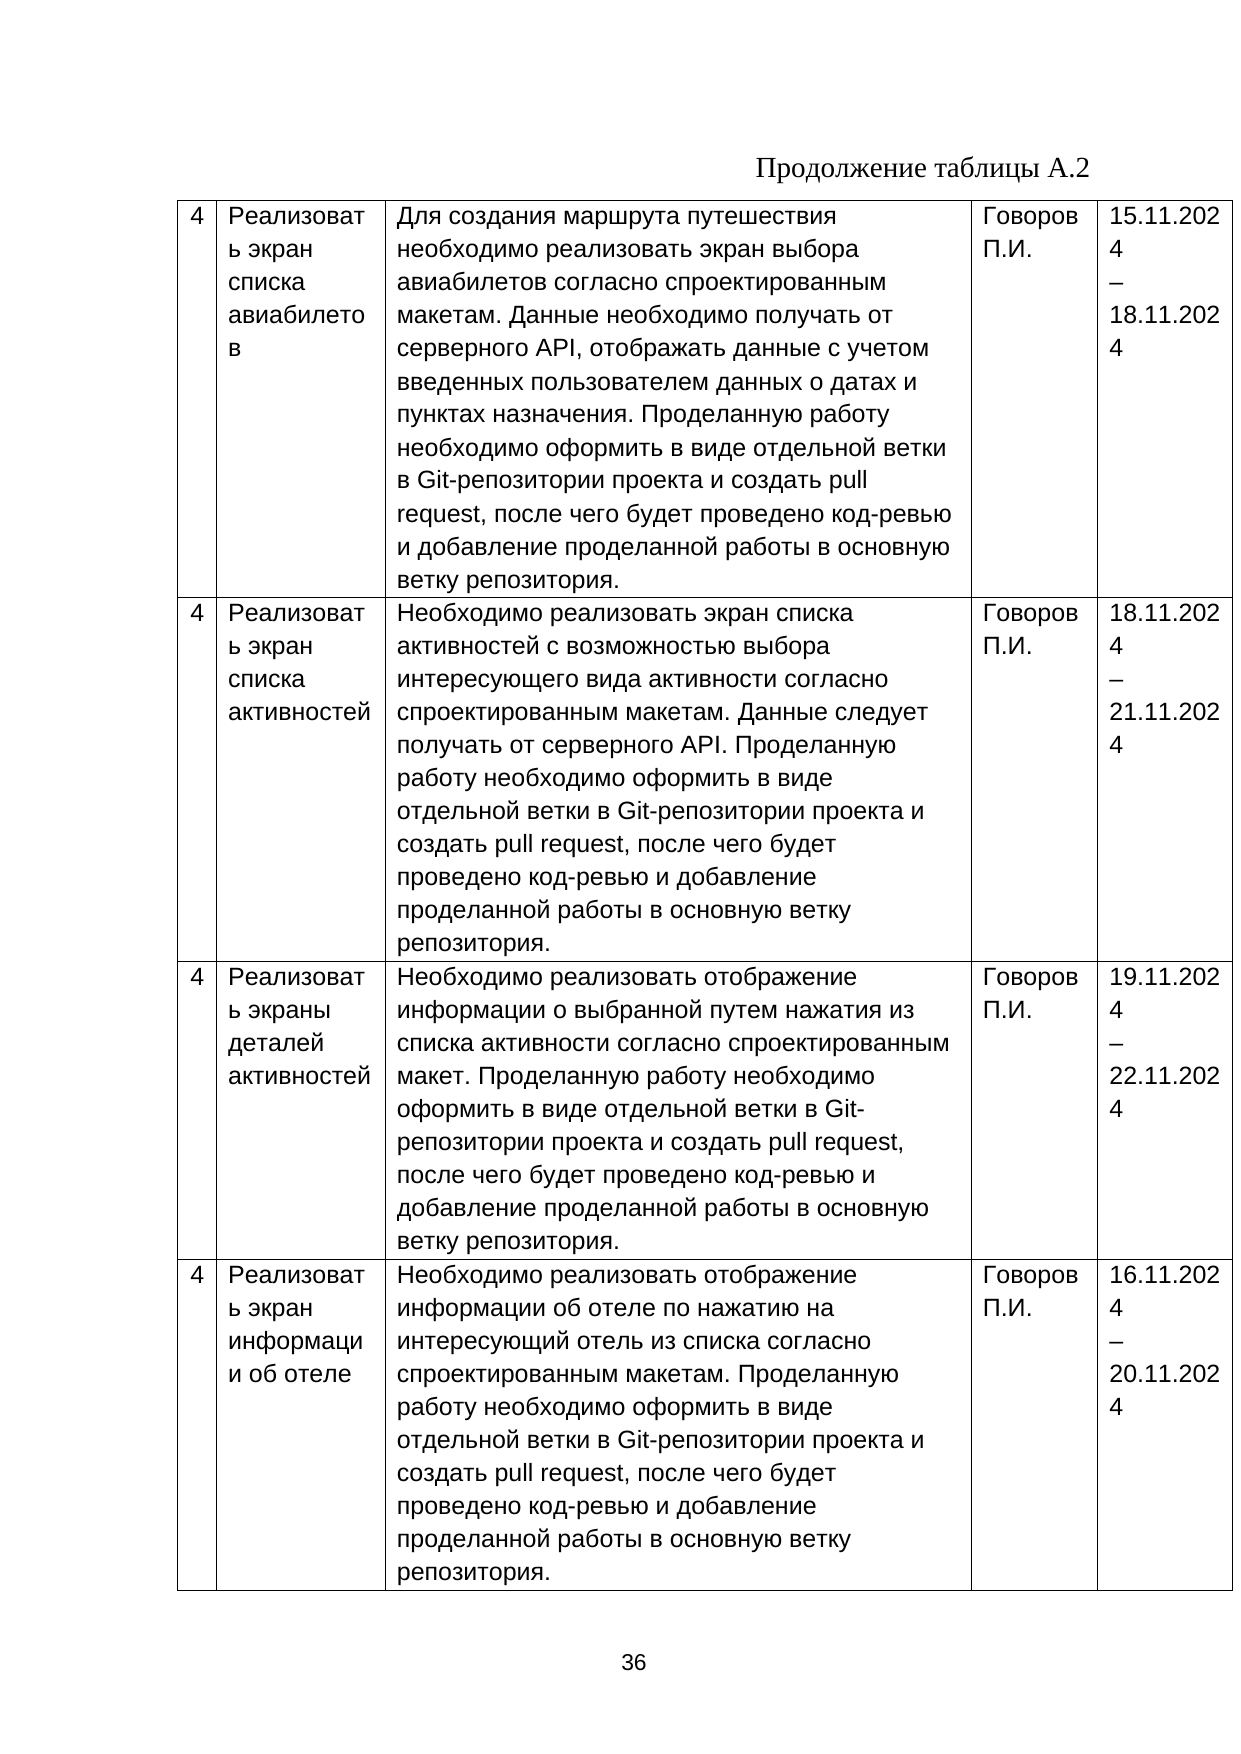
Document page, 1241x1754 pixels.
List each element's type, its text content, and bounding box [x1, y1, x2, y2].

table_header Говоров П.И. [972, 201, 1097, 597]
text Продолжение таблицы А.2 [177, 150, 1090, 183]
table_header Для создания маршрута путешествия необходимо реализовать экран выбора авиабилетов согласно спроектированным макетам. Данные необходимо получать от серверного API, отображать данные с учетом введенных пользователем данных о датах и пунктах назначения. Проделанную работу необходимо оформить в виде отдельной ветки в Git-репозитории проекта и создать pull request, после чего будет проведено код-ревью и добавление проделанной работы в основную ветку репозитория. [386, 201, 971, 597]
table_cell Реализовать экраны деталей активностей [217, 962, 385, 1259]
table_cell 4 [178, 1260, 216, 1590]
table_cell Реализовать экран списка активностей [217, 598, 385, 961]
table_cell 18.11.2024 – 21.11.2024 [1098, 598, 1232, 961]
table_header 4 [178, 201, 216, 597]
table_cell 4 [178, 598, 216, 961]
table_cell Необходимо реализовать отображение информации об отеле по нажатию на интересующий отель из списка согласно спроектированным макетам. Проделанную работу необходимо оформить в виде отдельной ветки в Git-репозитории проекта и создать pull request, после чего будет проведено код-ревью и добавление проделанной работы в основную ветку репозитория. [386, 1260, 971, 1590]
table_cell Реализовать экран информации об отеле [217, 1260, 385, 1590]
table_cell 19.11.2024 – 22.11.2024 [1098, 962, 1232, 1259]
table_header Реализовать экран списка авиабилетов [217, 201, 385, 597]
table_cell Говоров П.И. [972, 598, 1097, 961]
table_cell 4 [178, 962, 216, 1259]
table_header 15.11.2024 – 18.11.2024 [1098, 201, 1232, 597]
table_cell 16.11.2024 – 20.11.2024 [1098, 1260, 1232, 1590]
table_cell Говоров П.И. [972, 962, 1097, 1259]
table_cell Говоров П.И. [972, 1260, 1097, 1590]
table_cell Необходимо реализовать экран списка активностей с возможностью выбора интересующего вида активности согласно спроектированным макетам. Данные следует получать от серверного API. Проделанную работу необходимо оформить в виде отдельной ветки в Git-репозитории проекта и создать pull request, после чего будет проведено код-ревью и добавление проделанной работы в основную ветку репозитория. [386, 598, 971, 961]
table_cell Необходимо реализовать отображение информации о выбранной путем нажатия из списка активности согласно спроектированным макет. Проделанную работу необходимо оформить в виде отдельной ветки в Git-репозитории проекта и создать pull request, после чего будет проведено код-ревью и добавление проделанной работы в основную ветку репозитория. [386, 962, 971, 1259]
